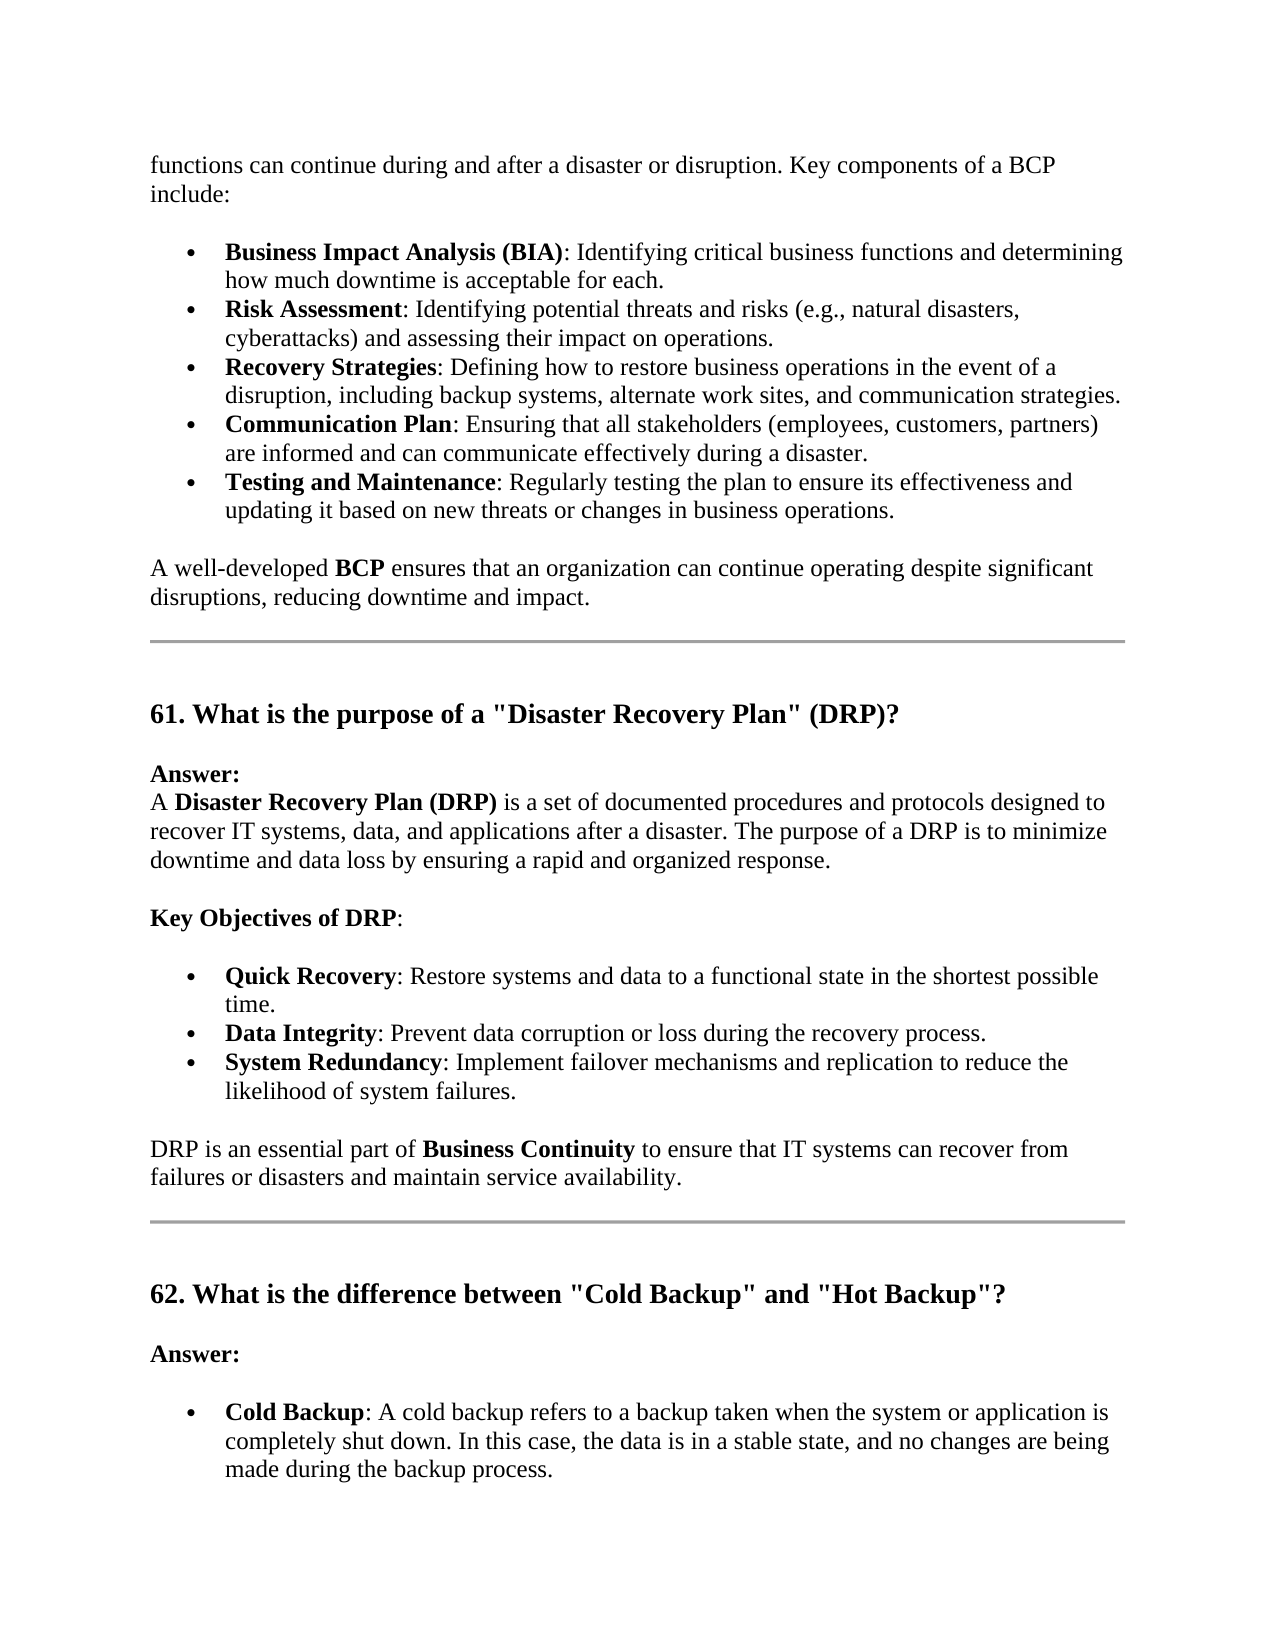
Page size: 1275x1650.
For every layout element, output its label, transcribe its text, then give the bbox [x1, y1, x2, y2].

text Key Objectives of DRP: [150, 903, 1125, 932]
list Testing and Maintenance: Regularly testing the plan to ensure its effectiveness and updating it based on new threats or changes in business operations. [187, 467, 1125, 524]
text DRP is an essential part of Business Continuity to ensure that IT systems can recover from failures or disasters and maintain service availability. [150, 1134, 1125, 1191]
text Answer: A Disaster Recovery Plan (DRP) is a set of documented procedures and protocols designed to recover IT systems, data, and applications after a disaster. The purpose of a DRP is to minimize downtime and data loss by ensuring a rapid and organized response. [150, 759, 1125, 874]
list Cold Backup: A cold backup refers to a backup taken when the system or application is completely shut down. In this case, the data is in a stable state, and no changes are being made during the backup process. [187, 1397, 1125, 1483]
text 62. What is the difference between "Cold Backup" and "Hot Backup"? [150, 1278, 1125, 1310]
text 61. What is the purpose of a "Disaster Recovery Plan" (DRP)? [150, 697, 1125, 729]
list Data Integrity: Prevent data corruption or loss during the recovery process. [187, 1018, 1125, 1047]
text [150, 150, 1125, 207]
text Answer: [150, 1339, 1125, 1368]
list Recovery Strategies: Defining how to restore business operations in the event of a disruption, including backup systems, alternate work sites, and communication strategies. [187, 352, 1125, 409]
list Communication Plan: Ensuring that all stakeholders (employees, customers, partners) are informed and can communicate effectively during a disaster. [187, 409, 1125, 467]
list System Redundancy: Implement failover mechanisms and replication to reduce the likelihood of system failures. [187, 1047, 1125, 1104]
list Risk Assessment: Identifying potential threats and risks (e.g., natural disasters, cyberattacks) and assessing their impact on operations. [187, 294, 1125, 352]
list Business Impact Analysis (BIA): Identifying critical business functions and determining how much downtime is acceptable for each. [187, 237, 1125, 294]
list Quick Recovery: Restore systems and data to a functional state in the shortest possible time. [187, 961, 1125, 1018]
text A well-developed BCP ensures that an organization can continue operating despite significant disruptions, reducing downtime and impact. [150, 553, 1125, 611]
